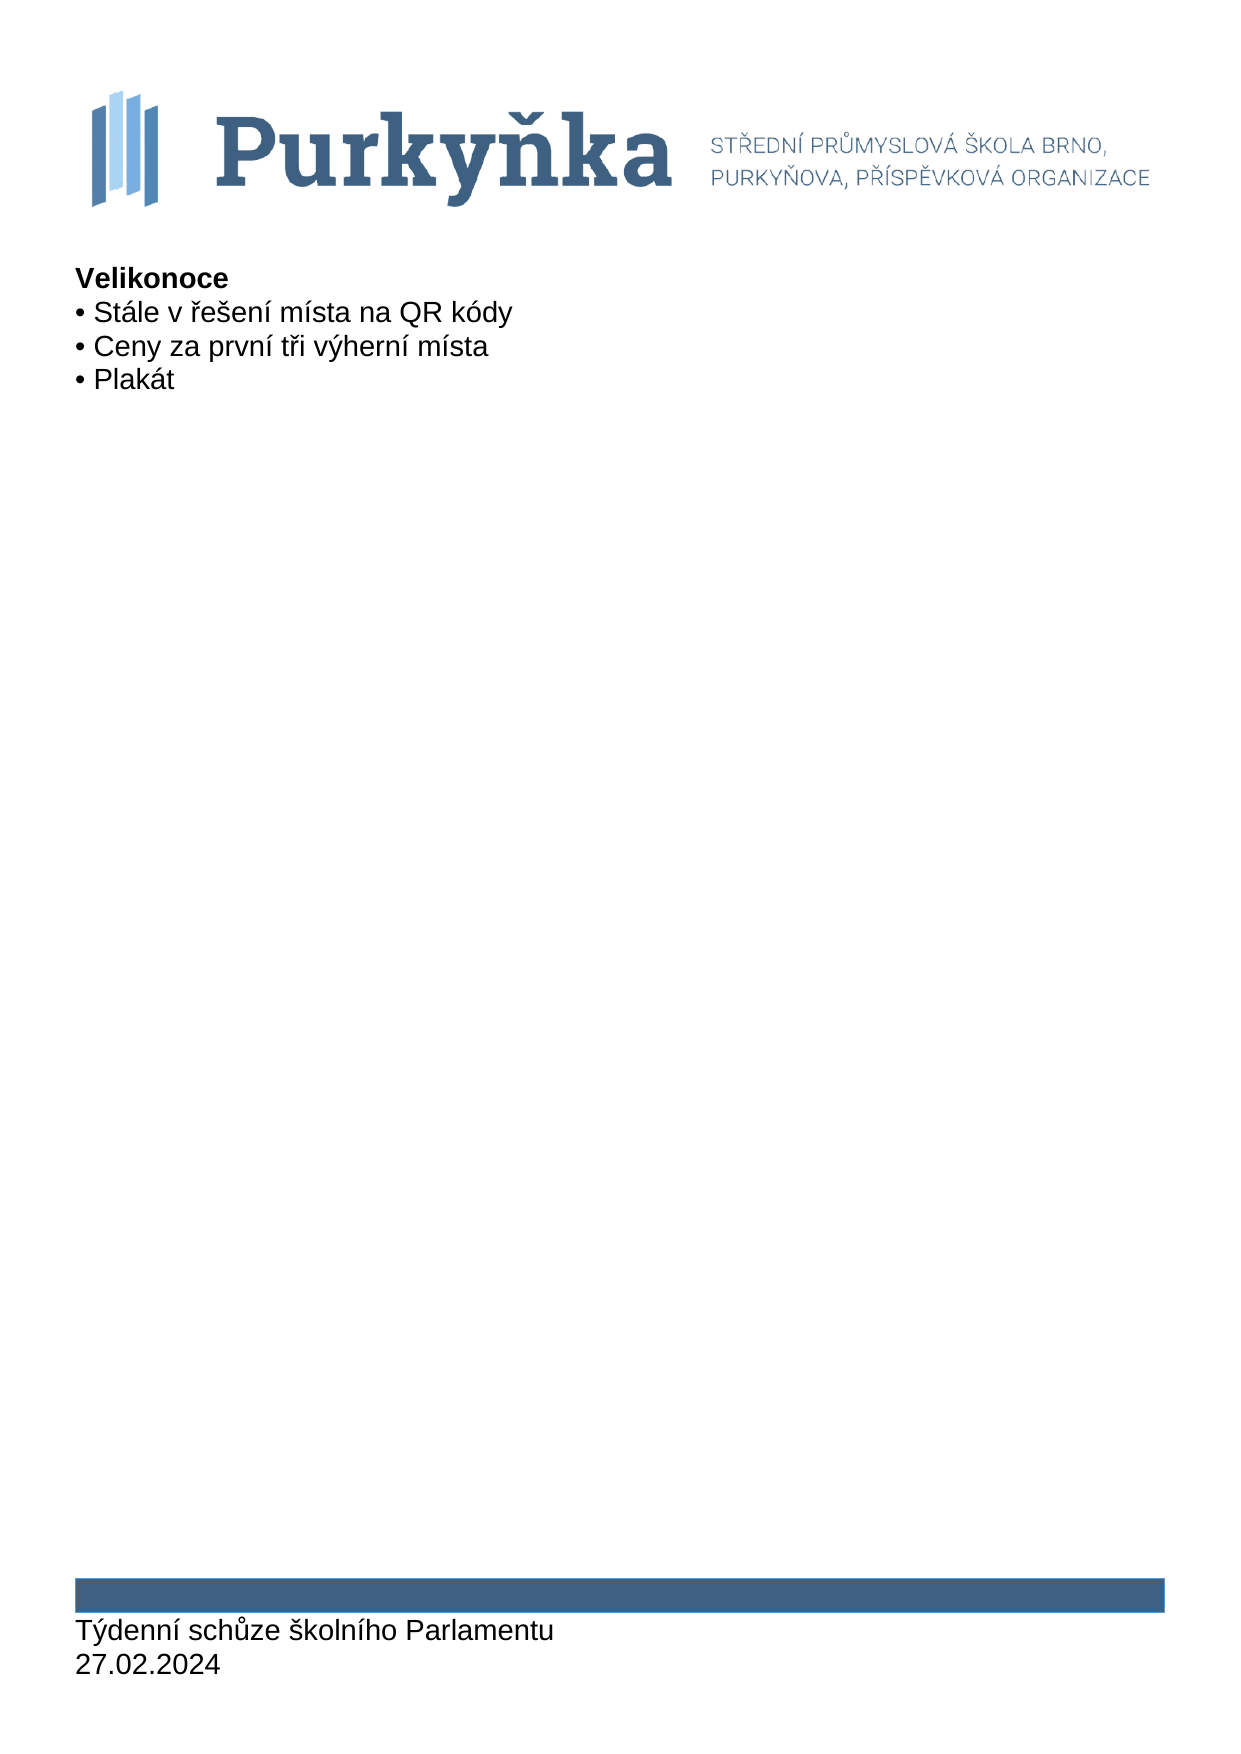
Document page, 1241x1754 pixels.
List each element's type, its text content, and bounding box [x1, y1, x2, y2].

text Velikonoce • Stále v řešení místa na QR kódy • Ceny za první tři výherní místa • Plakát [75, 262, 1165, 396]
picture [76, 73, 1167, 228]
